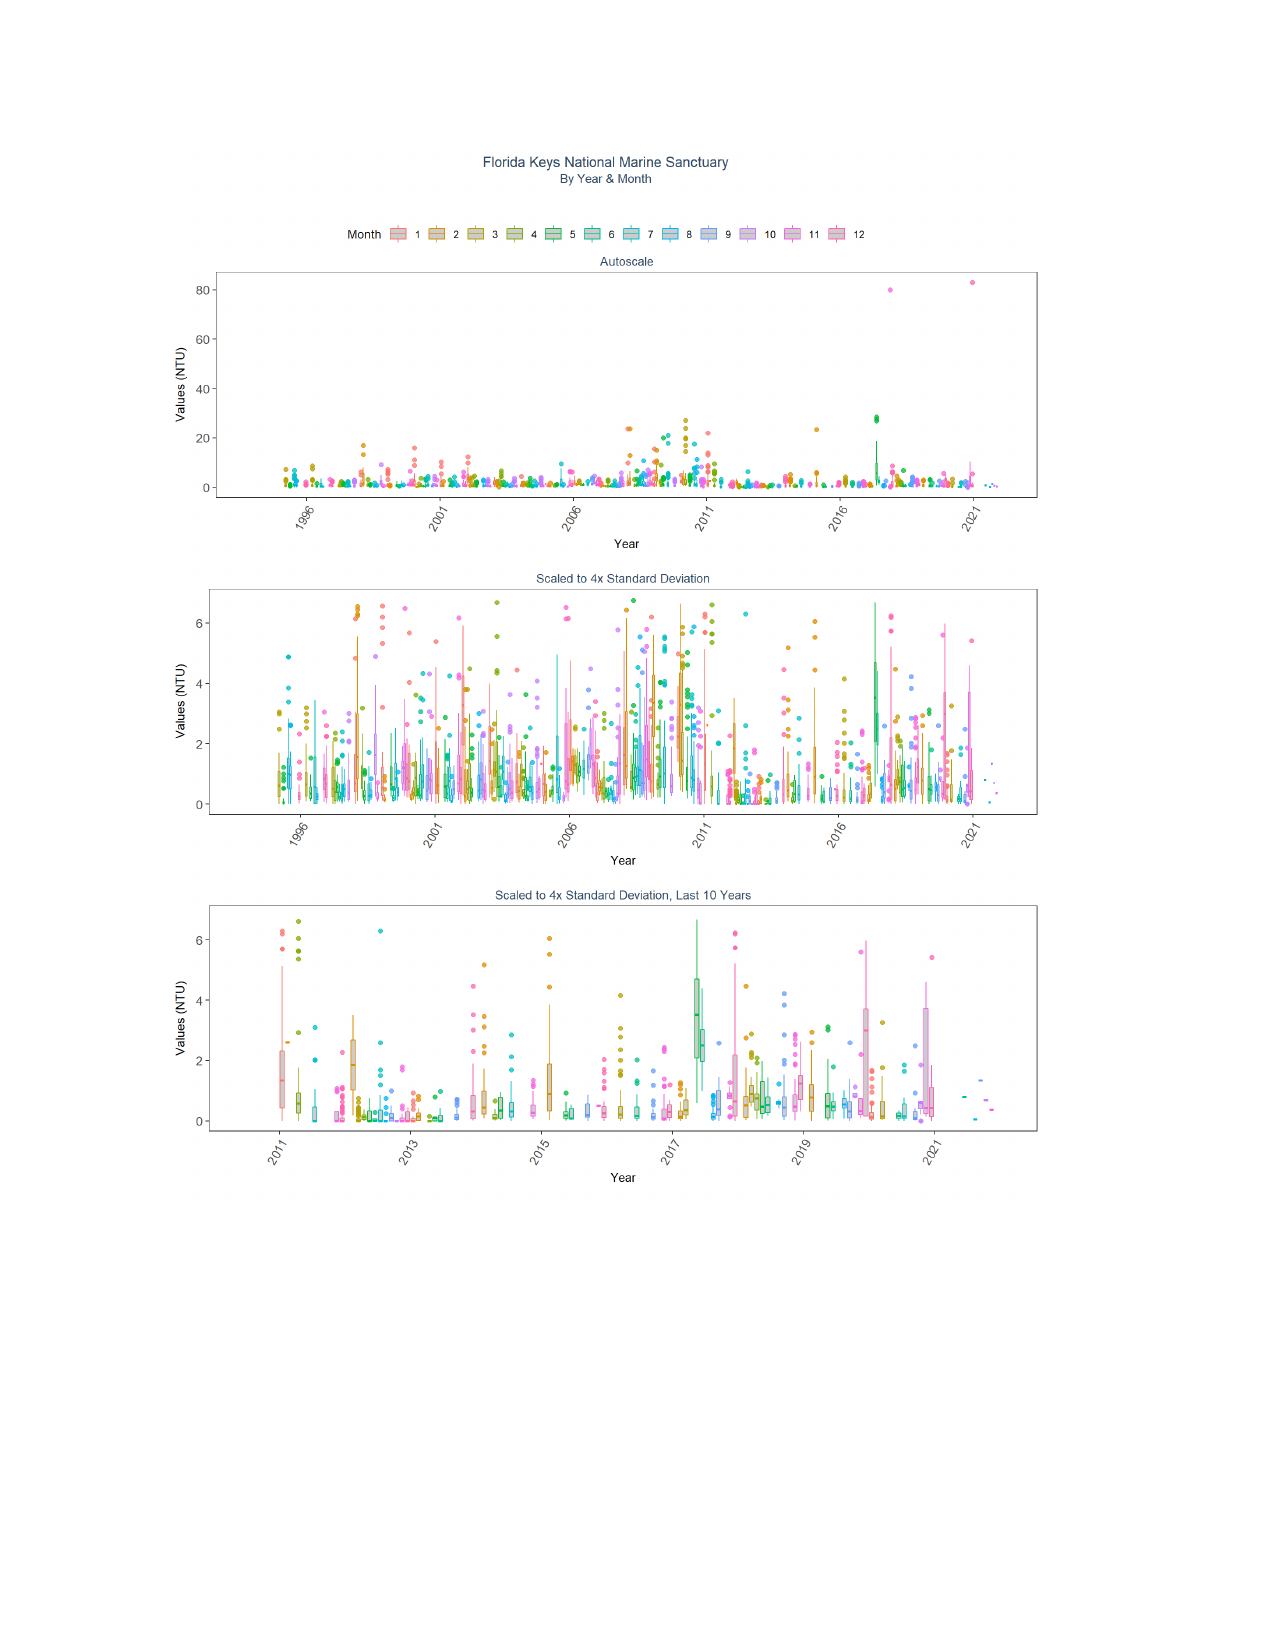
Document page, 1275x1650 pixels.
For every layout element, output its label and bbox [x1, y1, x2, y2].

picture [168, 150, 1044, 1200]
